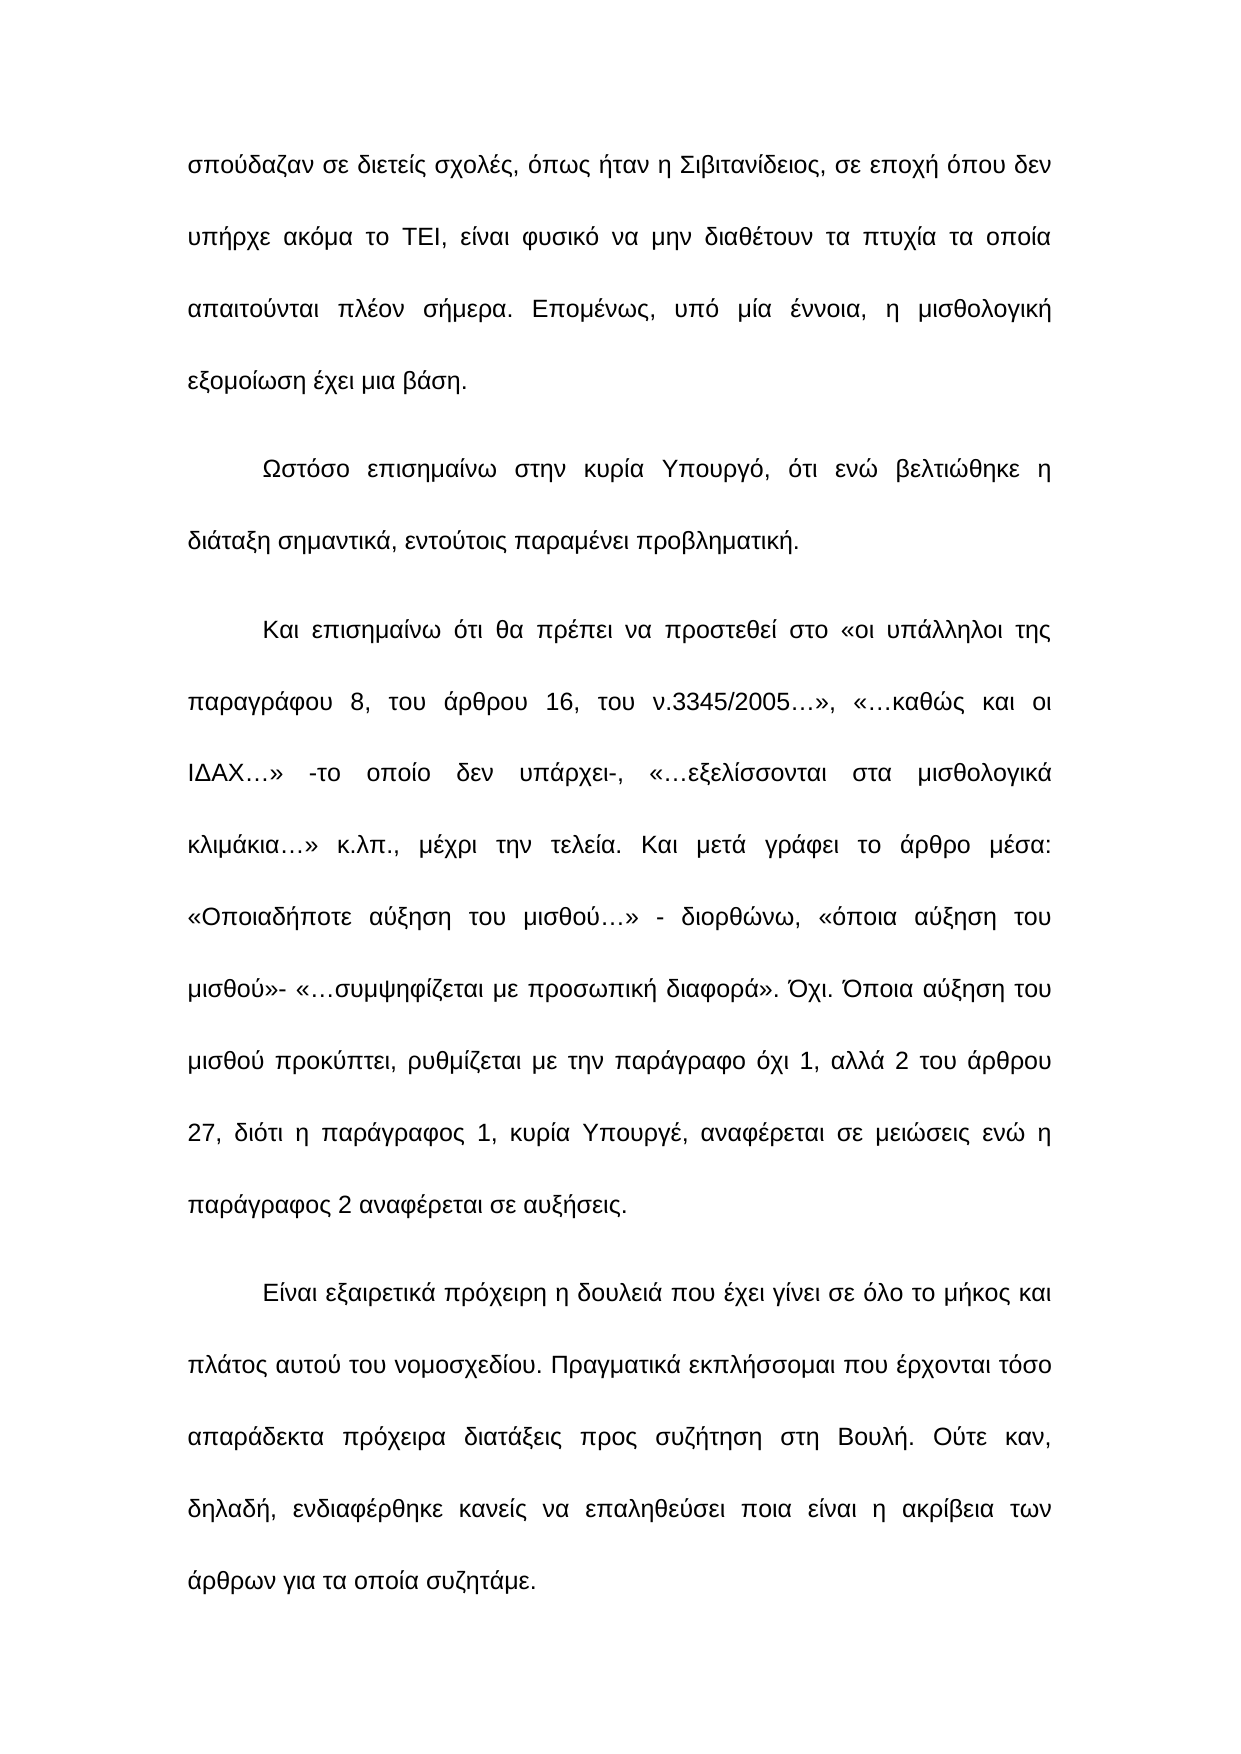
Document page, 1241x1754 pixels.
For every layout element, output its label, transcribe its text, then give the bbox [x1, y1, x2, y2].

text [187, 150, 1053, 394]
text Ωστόσο επισημαίνω στην κυρία Υπουργό, ότι ενώ βελτιώθηκε η διάταξη σημαντικά, εντούτοις παραμένει προβληματική. [187, 454, 1053, 555]
text Είναι εξαιρετικά πρόχειρη η δουλειά που έχει γίνει σε όλο το μήκος και πλάτος αυτού του νομοσχεδίου. Πραγματικά εκπλήσσομαι που έρχονται τόσο απαράδεκτα πρόχειρα διατάξεις προς συζήτηση στη Βουλή. Ούτε καν, δηλαδή, ενδιαφέρθηκε κανείς να επαληθεύσει ποια είναι η ακρίβεια των άρθρων για τα οποία συζητάμε. [187, 1278, 1053, 1594]
text Και επισημαίνω ότι θα πρέπει να προστεθεί στο «οι υπάλληλοι της παραγράφου 8, του άρθρου 16, του ν.3345/2005…», «…καθώς και οι ΙΔΑΧ…» -το οποίο δεν υπάρχει-, «…εξελίσσονται στα μισθολογικά κλιμάκια…» κ.λπ., μέχρι την τελεία. Και μετά γράφει το άρθρο μέσα: «Οποιαδήποτε αύξηση του μισθού…» - διορθώνω, «όποια αύξηση του μισθού»- «…συμψηφίζεται με προσωπική διαφορά». Όχι. Όποια αύξηση του μισθού προκύπτει, ρυθμίζεται με την παράγραφο όχι 1, αλλά 2 του άρθρου 27, διότι η παράγραφος 1, κυρία Υπουργέ, αναφέρεται σε μειώσεις ενώ η παράγραφος 2 αναφέρεται σε αυξήσεις. [187, 614, 1053, 1218]
